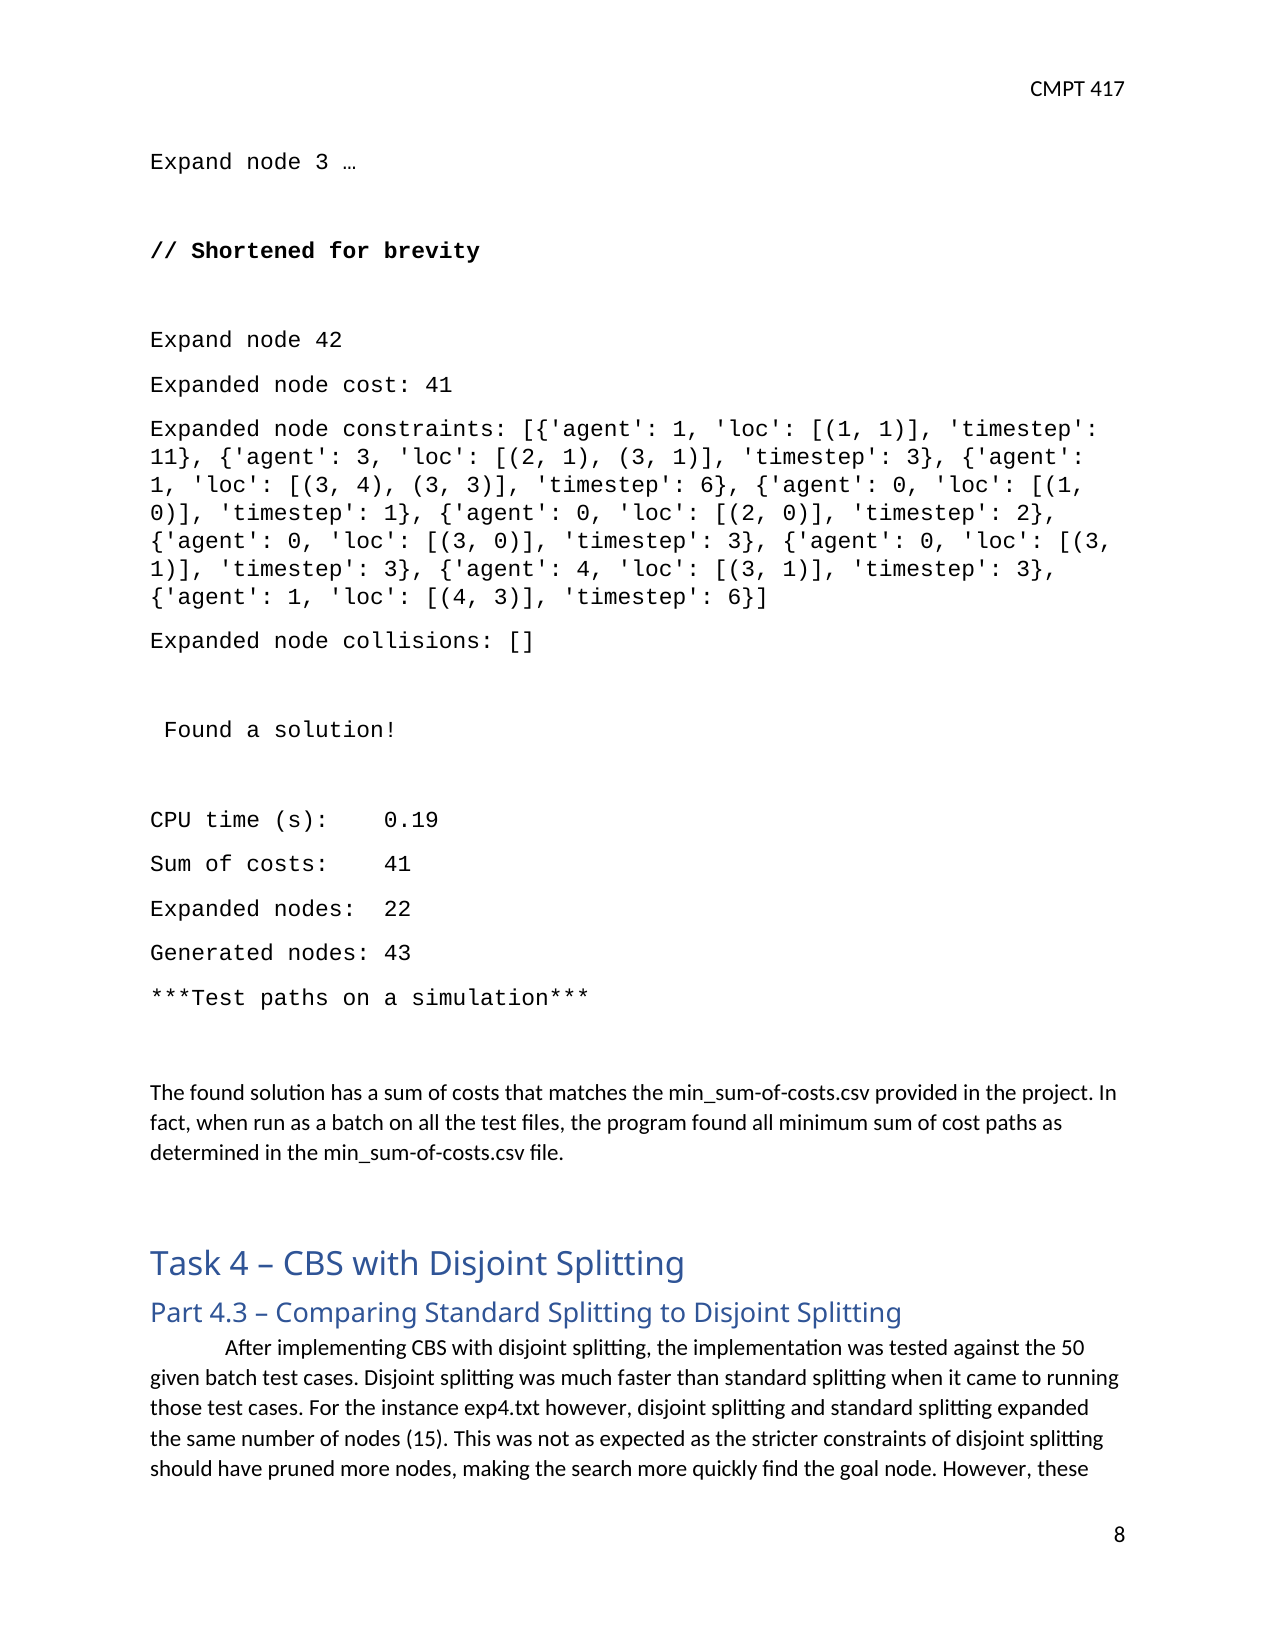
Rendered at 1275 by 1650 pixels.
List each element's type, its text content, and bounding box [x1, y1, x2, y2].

text Generated nodes: 43 [150, 942, 1125, 968]
text Sum of costs: 41 [150, 852, 1125, 878]
subtitle Part 4.3 – Comparing Standard Splitting to Disjoint Splitting [150, 1293, 1125, 1330]
text ***Test paths on a simulation*** [150, 986, 1125, 1012]
text Found a solution! [150, 719, 1125, 745]
subtitle Task 4 – CBS with Disjoint Splitting [150, 1240, 1125, 1286]
text Expand node 3 … [150, 150, 1125, 176]
text Expand node 42 [150, 328, 1125, 354]
text CPU time (s): 0.19 [150, 808, 1125, 834]
text Expanded node collisions: [] [150, 629, 1125, 656]
text Expanded node constraints: [{'agent': 1, 'loc': [(1, 1)], 'timestep': 11}, {'agent': 3, 'loc': [(2, 1), (3, 1)], 'timestep': 3}, {'agent': 1, 'loc': [(3, 4), (3, 3)], 'timestep': 6}, {'agent': 0, 'loc': [(1, 0)], 'timestep': 1}, {'agent': 0, 'loc': [(2, 0)], 'timestep': 2}, {'agent': 0, 'loc': [(3, 0)], 'timestep': 3}, {'agent': 0, 'loc': [(3, 1)], 'timestep': 3}, {'agent': 4, 'loc': [(3, 1)], 'timestep': 3}, {'agent': 1, 'loc': [(4, 3)], 'timestep': 6}] [150, 417, 1125, 611]
text Expanded node cost: 41 [150, 373, 1125, 399]
text // Shortened for brevity [150, 239, 1125, 265]
text Expanded nodes: 22 [150, 897, 1125, 923]
text The found solution has a sum of costs that matches the min_sum-of-costs.csv provided in the project. In fact, when run as a batch on all the test files, the program found all minimum sum of cost paths as determined in the min_sum-of-costs.csv file. [150, 1078, 1125, 1166]
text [150, 1333, 1125, 1482]
